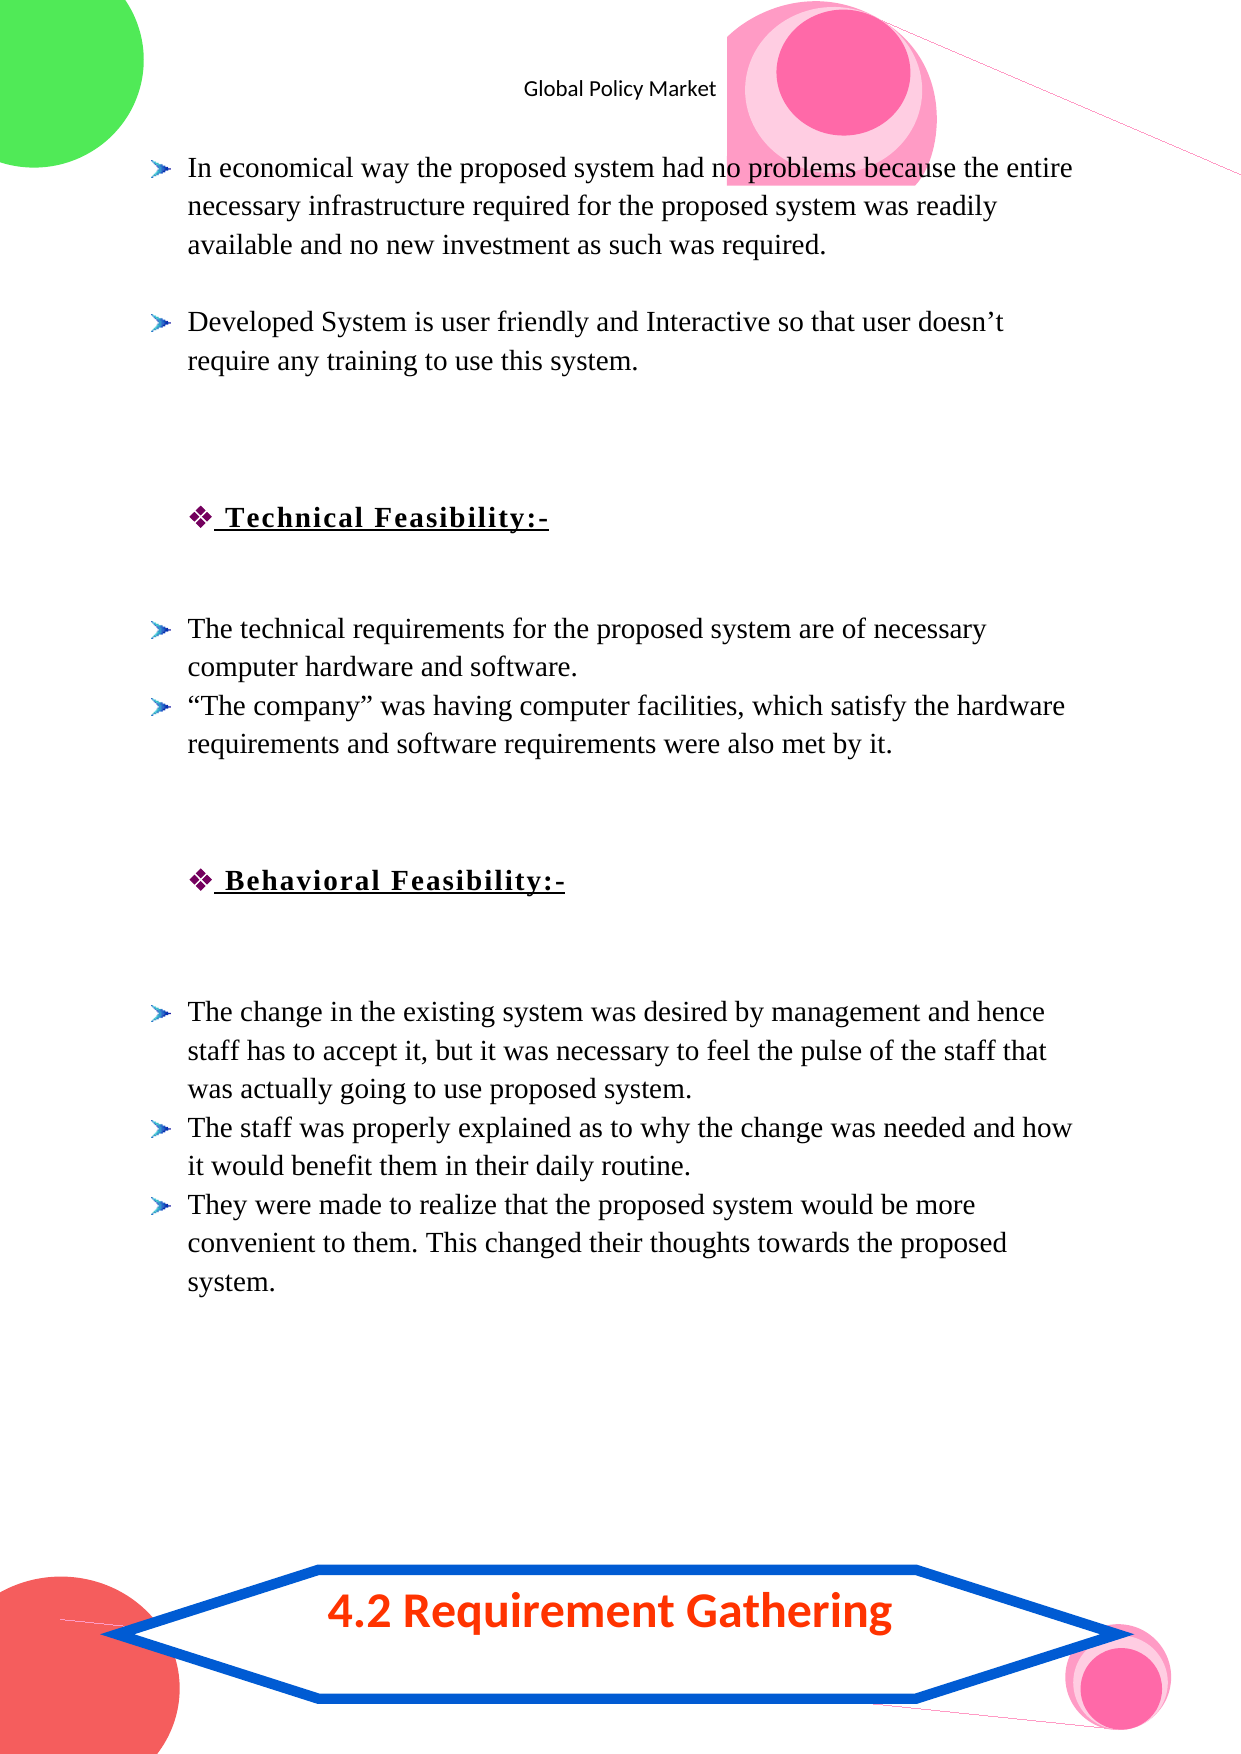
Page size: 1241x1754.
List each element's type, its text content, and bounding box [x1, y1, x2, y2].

list The change in the existing system was desired by management and hence staff has to accept it, but it was necessary to feel the pulse of the staff that was actually going to use proposed system. [150, 994, 1090, 1105]
picture [151, 1120, 171, 1138]
list Developed System is user friendly and Interactive so that user doesn’t require any training to use this system. [150, 304, 1090, 376]
list In economical way the proposed system had no problems because the entire necessary infrastructure required for the proposed system was readily available and no new investment as such was required. [150, 150, 1090, 261]
picture [151, 698, 171, 716]
picture [151, 1005, 171, 1022]
list The staff was properly explained as to why the change was needed and how it would benefit them in their daily routine. [150, 1110, 1090, 1182]
list Technical Feasibility:- [187, 500, 1090, 534]
picture [151, 160, 171, 178]
list They were made to realize that the proposed system would be more convenient to them. This changed their thoughts towards the proposed system. [150, 1187, 1090, 1298]
list The technical requirements for the proposed system are of necessary computer hardware and software. [150, 611, 1090, 683]
picture [151, 621, 171, 639]
list “The company” was having computer facilities, which satisfy the hardware requirements and software requirements were also met by it. [150, 688, 1090, 760]
picture [151, 314, 171, 332]
list Behavioral Feasibility:- [187, 863, 1090, 896]
picture [151, 1197, 171, 1215]
